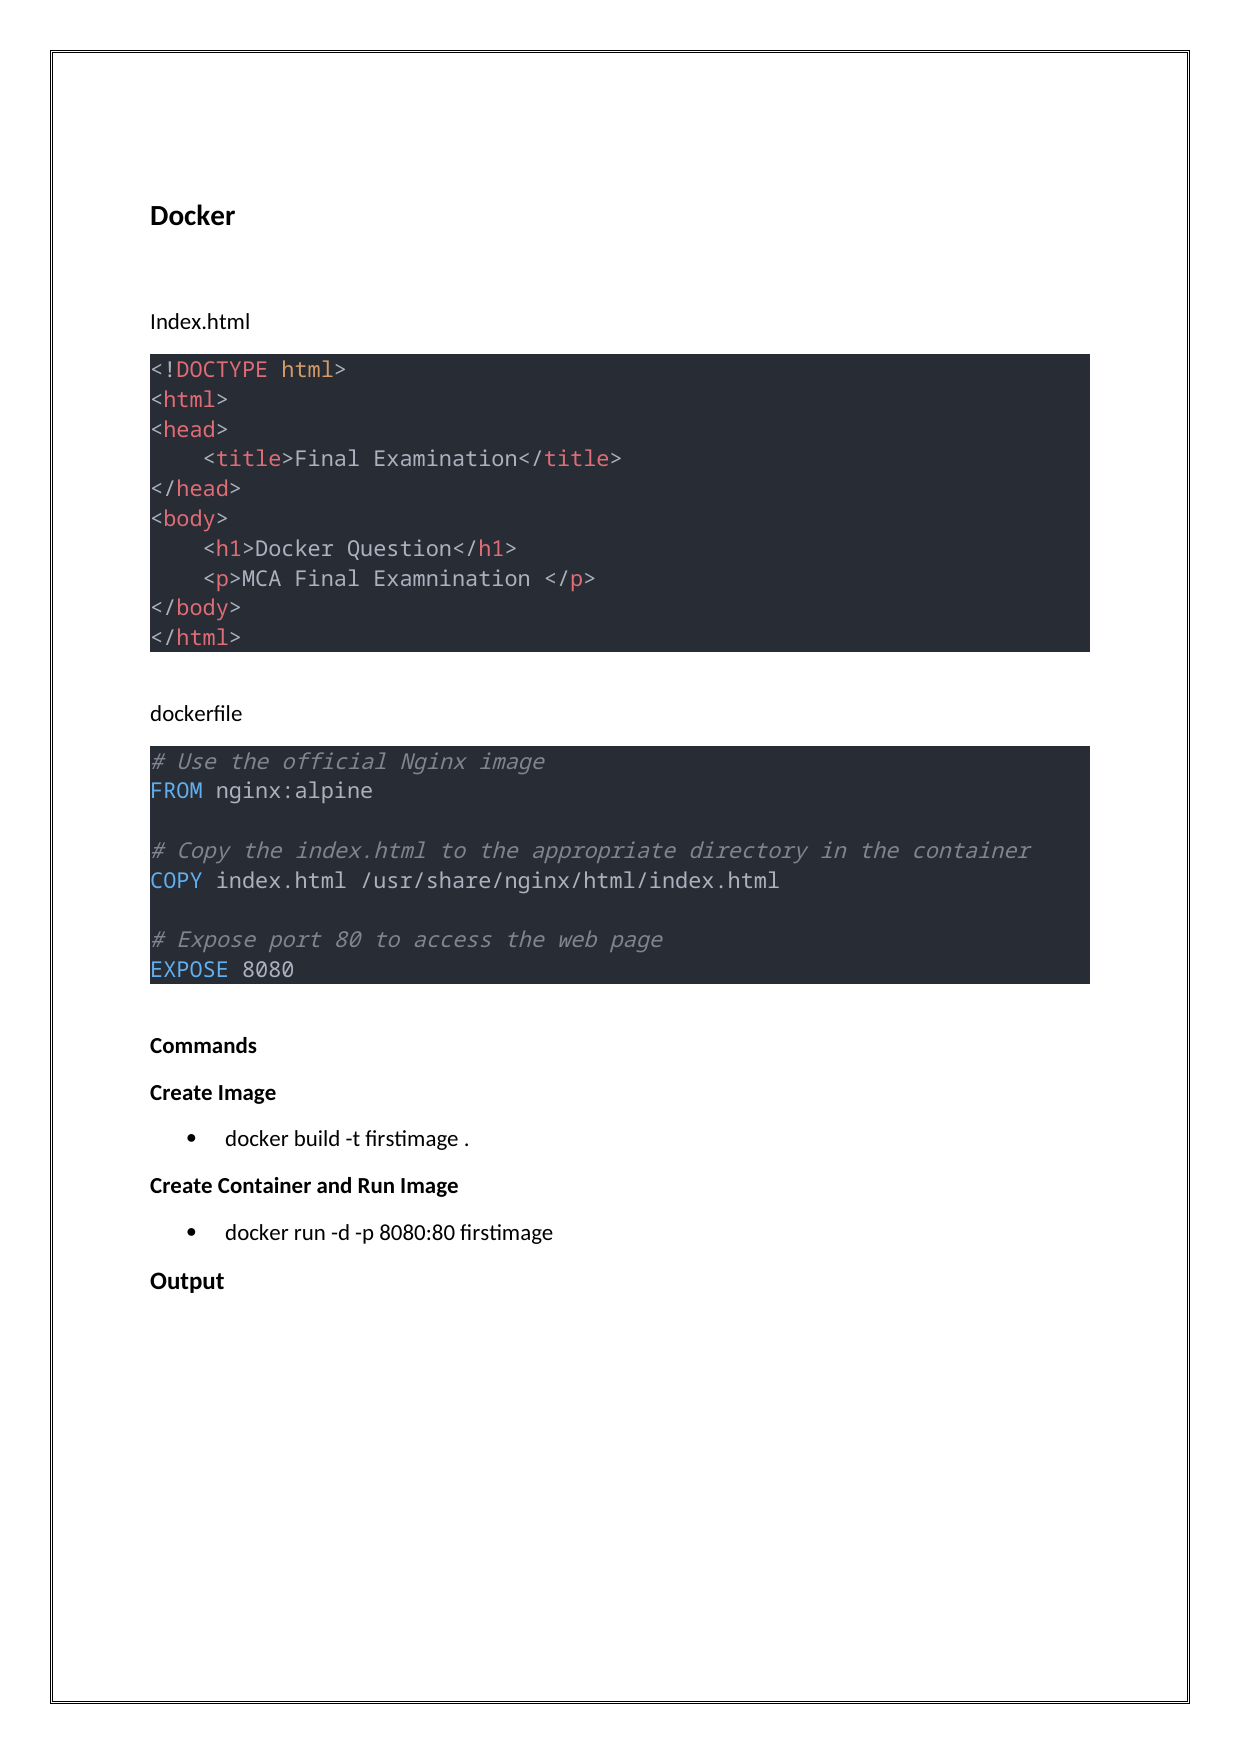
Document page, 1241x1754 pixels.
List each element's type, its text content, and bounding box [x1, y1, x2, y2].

text Docker [150, 197, 1090, 232]
text Commands [150, 1031, 1090, 1059]
text <h1>Docker Question</h1> [150, 533, 1090, 562]
list docker run -d -p 8080:80 firstimage [187, 1218, 1090, 1246]
list docker build -t firstimage . [187, 1124, 1090, 1153]
text <p>MCA Final Examnination </p> [150, 562, 1090, 592]
text <title>Final Examination</title> [150, 443, 1090, 473]
text </html> [150, 622, 1090, 652]
text <body> [150, 503, 1090, 533]
text <html> [150, 384, 1090, 413]
text Create Container and Run Image [150, 1171, 1090, 1199]
text # Copy the index.html to the appropriate directory in the container [150, 835, 1090, 865]
text </head> [150, 473, 1090, 503]
text Output [150, 1265, 1090, 1296]
text dockerfile [150, 699, 1090, 727]
text EXPOSE 8080 [150, 954, 1090, 984]
text FROM nginx:alpine [150, 775, 1090, 805]
text Index.html [150, 307, 1090, 335]
text <head> [150, 413, 1090, 443]
text COPY index.html /usr/share/nginx/html/index.html [150, 865, 1090, 894]
text # Expose port 80 to access the web page [150, 924, 1090, 954]
text Create Image [150, 1078, 1090, 1106]
text </body> [150, 592, 1090, 622]
text <!DOCTYPE html> [150, 354, 1090, 384]
text # Use the official Nginx image [150, 746, 1090, 775]
